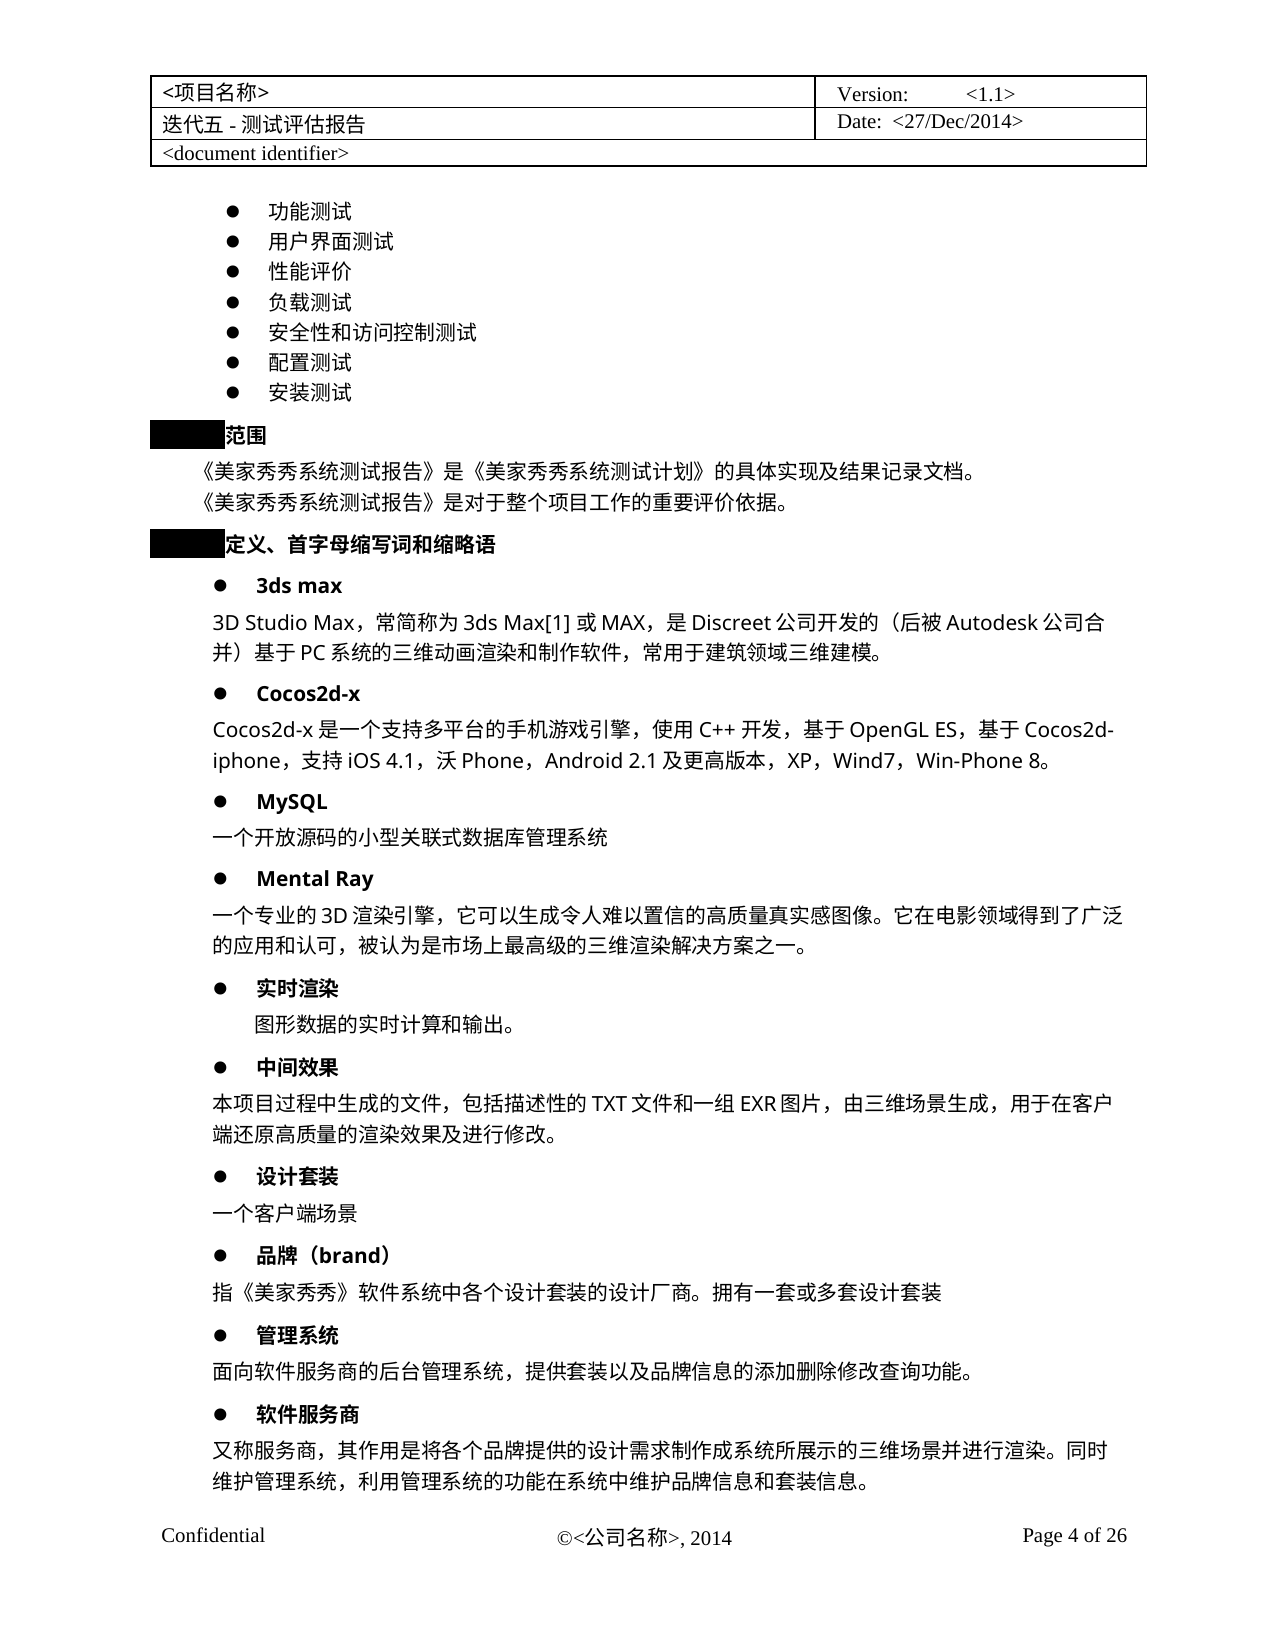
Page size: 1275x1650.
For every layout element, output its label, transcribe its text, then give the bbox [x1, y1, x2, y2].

list 配置测试 [225, 346, 1125, 376]
text 本项目过程中生成的文件，包括描述性的TXT文件和一组EXR图片，由三维场景生成，用于在客户端还原高质量的渲染效果及进行修改。 [212, 1088, 1125, 1148]
list 用户界面测试 [225, 225, 1125, 256]
subtitle 中间效果 [212, 1051, 1125, 1081]
list 安装测试 [225, 376, 1125, 407]
subtitle MySQL [212, 787, 1125, 815]
subtitle Cocos2d-x [212, 679, 1125, 707]
subtitle 3ds max [212, 571, 1125, 600]
list 《美家秀秀系统测试报告》是对于整个项目工作的重要评价依据。 [194, 486, 1125, 516]
text 一个客户端场景 [212, 1197, 1125, 1227]
subtitle 定义、首字母缩写词和缩略语 [150, 528, 1125, 559]
list 功能测试 [225, 195, 1125, 225]
subtitle 软件服务商 [212, 1398, 1125, 1428]
subtitle Mental Ray [212, 864, 1125, 893]
list 安全性和访问控制测试 [225, 316, 1125, 346]
text 一个专业的3D渲染引擎，它可以生成令人难以置信的高质量真实感图像。它在电影领域得到了广泛的应用和认可，被认为是市场上最高级的三维渲染解决方案之一。 [212, 899, 1125, 959]
text 图形数据的实时计算和输出。 [212, 1008, 1125, 1039]
list 《美家秀秀系统测试报告》是《美家秀秀系统测试计划》的具体实现及结果记录文档。 [194, 456, 1125, 486]
text Cocos2d-x 是一个支持多平台的手机游戏引擎，使用 C++ 开发，基于OpenGL ES，基于Cocos2d-iphone，支持iOS 4.1，沃Phone，Android 2.1及更高版本，XP，Wind7，Win-Phone 8。 [212, 714, 1125, 774]
text 面向软件服务商的后台管理系统，提供套装以及品牌信息的添加删除修改查询功能。 [212, 1356, 1125, 1386]
text 3D Studio Max，常简称为3ds Max[1] 或MAX，是Discreet公司开发的（后被Autodesk公司合并）基于PC系统的三维动画渲染和制作软件，常用于建筑领域三维建模。 [212, 606, 1125, 667]
subtitle 范围 [150, 419, 1125, 449]
text 一个开放源码的小型关联式数据库管理系统 [212, 822, 1125, 852]
list 性能评价 [225, 256, 1125, 286]
subtitle 品牌（brand） [212, 1240, 1125, 1270]
text 又称服务商，其作用是将各个品牌提供的设计需求制作成系统所展示的三维场景并进行渲染。同时维护管理系统，利用管理系统的功能在系统中维护品牌信息和套装信息。 [212, 1435, 1125, 1495]
subtitle 设计套装 [212, 1161, 1125, 1191]
subtitle 实时渲染 [212, 972, 1125, 1002]
text 指《美家秀秀》软件系统中各个设计套装的设计厂商。拥有一套或多套设计套装 [212, 1276, 1125, 1307]
subtitle 管理系统 [212, 1319, 1125, 1349]
list 负载测试 [225, 286, 1125, 316]
